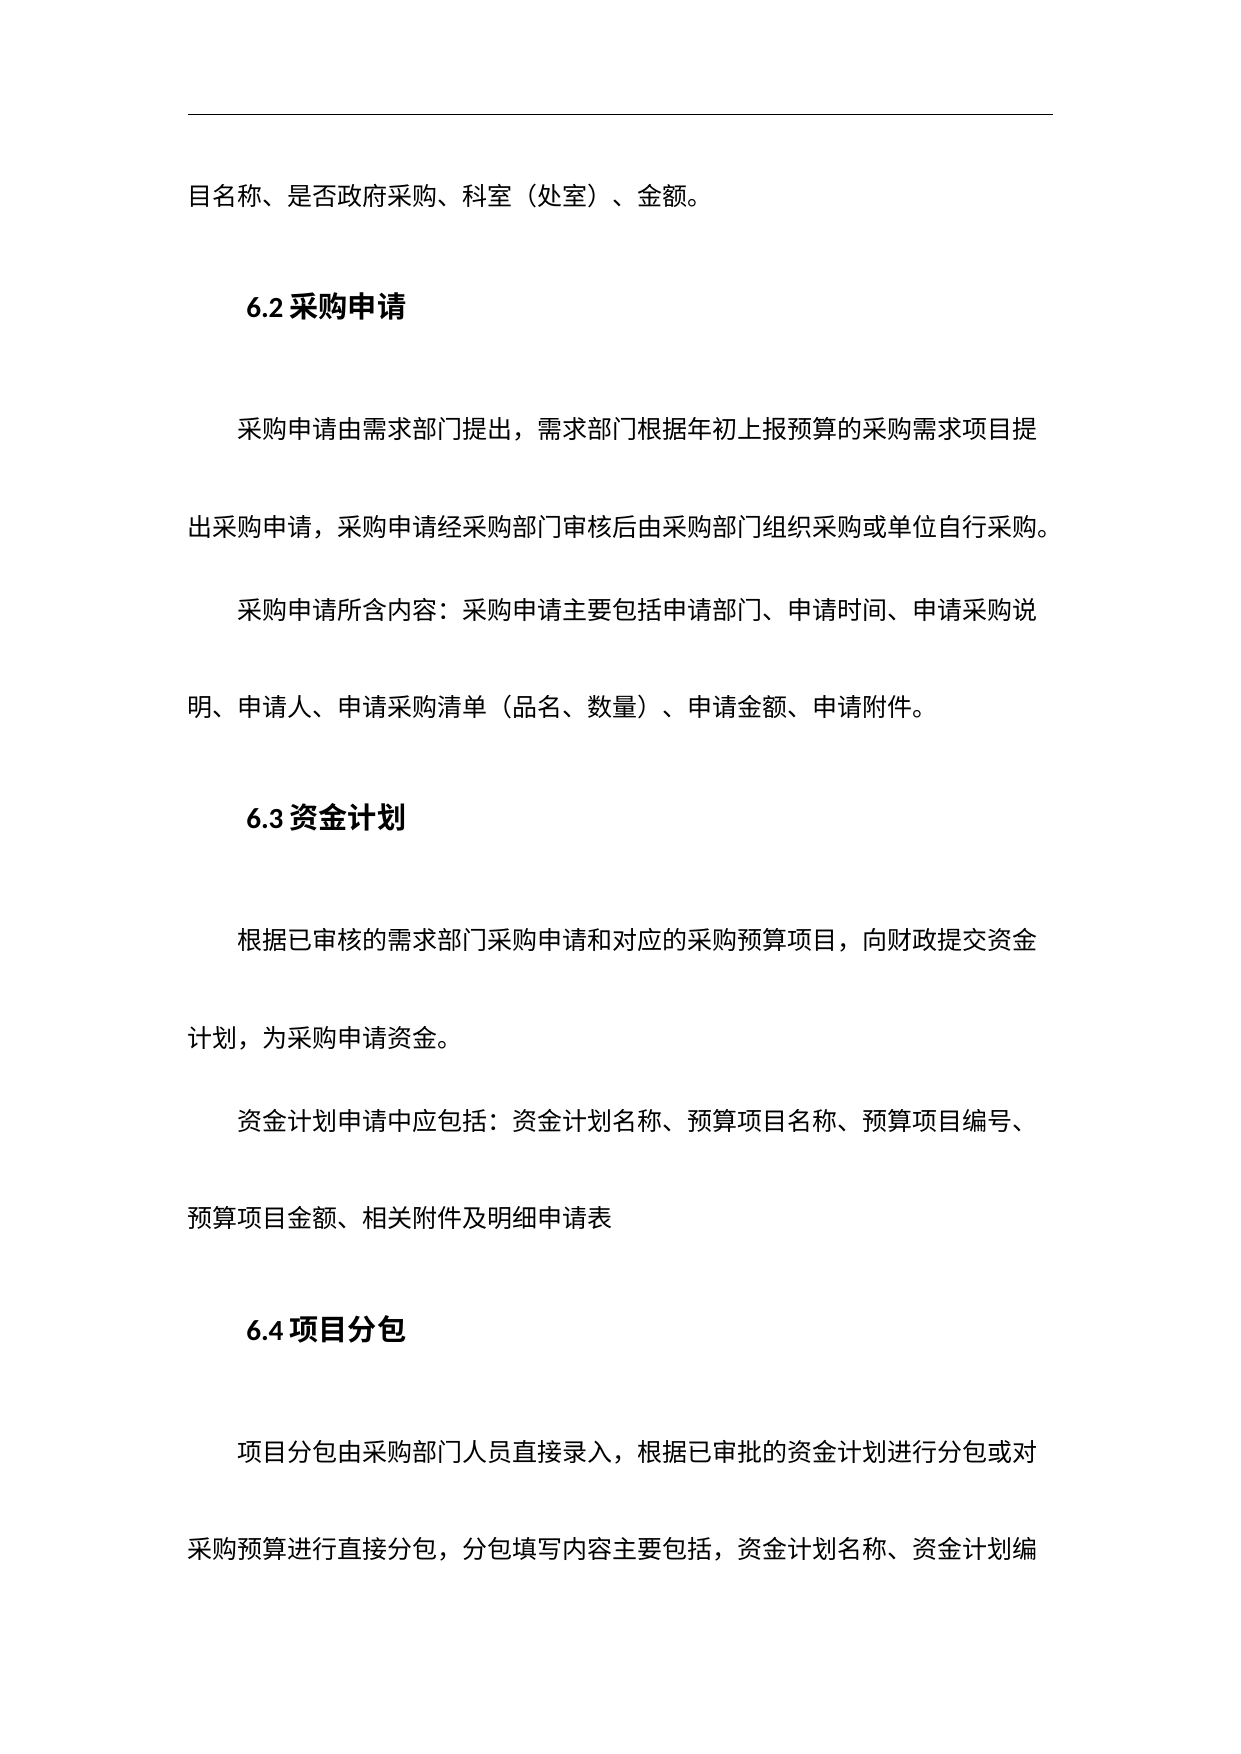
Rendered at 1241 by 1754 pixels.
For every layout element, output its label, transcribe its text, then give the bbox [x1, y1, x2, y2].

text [187, 1418, 1053, 1580]
subtitle 6.4项目分包 [187, 1295, 1053, 1360]
subtitle 6.2采购申请 [187, 272, 1053, 337]
text 采购申请所含内容：采购申请主要包括申请部门、申请时间、申请采购说明、申请人、申请采购清单（品名、数量）、申请金额、申请附件。 [187, 576, 1053, 738]
text 采购申请由需求部门提出，需求部门根据年初上报预算的采购需求项目提出采购申请，采购申请经采购部门审核后由采购部门组织采购或单位自行采购。 [187, 395, 1053, 558]
text 根据已审核的需求部门采购申请和对应的采购预算项目，向财政提交资金计划，为采购申请资金。 [187, 906, 1053, 1069]
text 资金计划申请中应包括：资金计划名称、预算项目名称、预算项目编号、预算项目金额、相关附件及明细申请表 [187, 1087, 1053, 1249]
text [187, 162, 1053, 227]
subtitle 6.3资金计划 [187, 783, 1053, 848]
